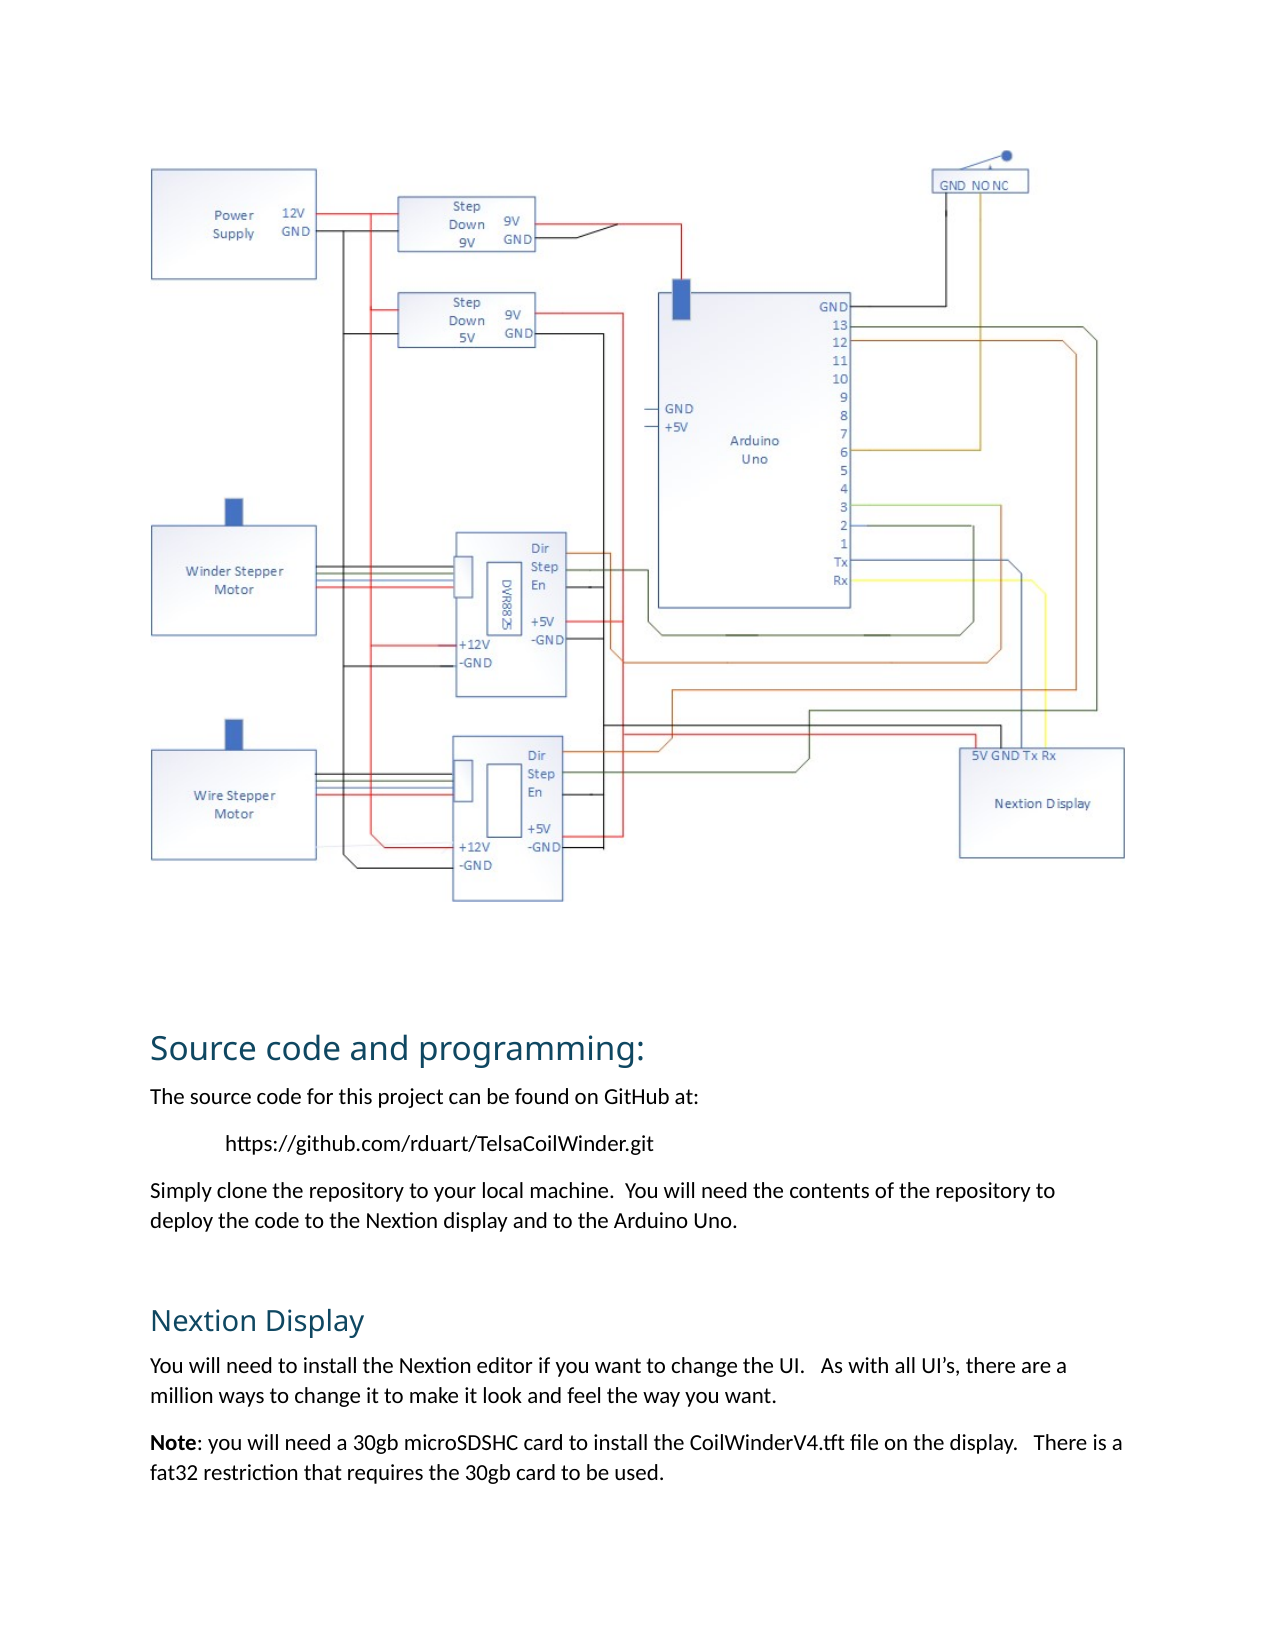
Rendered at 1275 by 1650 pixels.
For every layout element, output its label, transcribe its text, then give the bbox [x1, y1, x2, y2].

text The source code for this project can be found on GitHub at: [150, 1082, 1125, 1110]
subtitle Source code and programming: [150, 1025, 1125, 1070]
text You will need to install the Nextion editor if you want to change the UI. As with all UI’s, there are a million ways to change it to make it look and feel the way you want. [150, 1351, 1125, 1409]
text Simply clone the repository to your local machine. You will need the contents of the repository to deploy the code to the Nextion display and to the Arduino Uno. [150, 1176, 1125, 1234]
subtitle Nextion Display [150, 1300, 1125, 1340]
text Note: you will need a 30gb microSDSHC card to install the CoilWinderV4.tft file on the display. There is a fat32 restriction that requires the 30gb card to be used. [150, 1428, 1125, 1486]
picture [150, 150, 1125, 902]
text https://github.com/rduart/TelsaCoilWinder.git [150, 1129, 1125, 1157]
